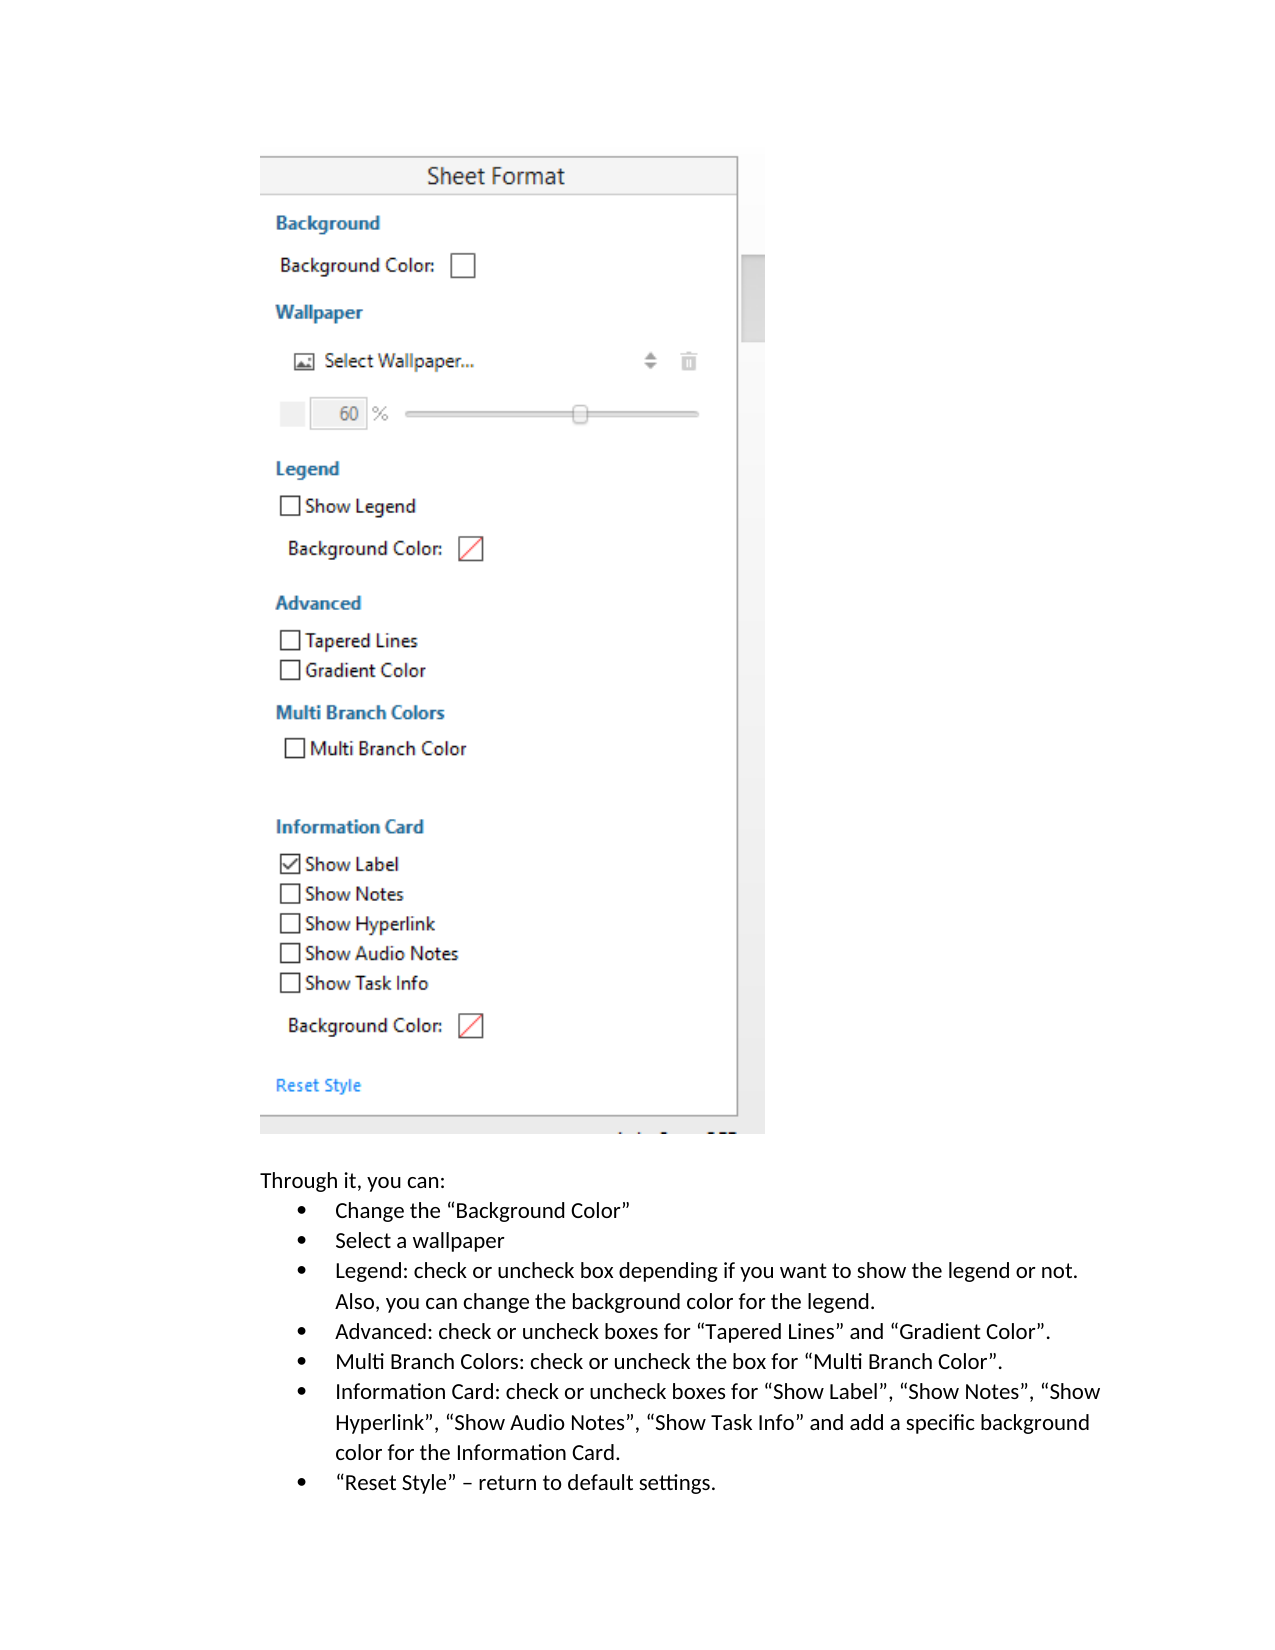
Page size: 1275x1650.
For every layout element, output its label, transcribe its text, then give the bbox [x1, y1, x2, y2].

picture [260, 147, 765, 1134]
list Information Card: check or uncheck boxes for “Show Label”, “Show Notes”, “Show Hyperlink”, “Show Audio Notes”, “Show Task Info” and add a specific background color for the Information Card. [298, 1377, 1127, 1466]
list Multi Branch Colors: check or uncheck the box for “Multi Branch Color”. [298, 1347, 1127, 1375]
list Advanced: check or uncheck boxes for “Tapered Lines” and “Gradient Color”. [298, 1317, 1127, 1345]
list Select a wallpaper [298, 1226, 1127, 1254]
list Through it, you can: [260, 1166, 1127, 1194]
list Legend: check or uncheck box depending if you want to show the legend or not. Also, you can change the background color for the legend. [298, 1257, 1127, 1315]
list “Reset Style” – return to default settings. [298, 1468, 1127, 1496]
list Change the “Background Color” [298, 1196, 1127, 1224]
